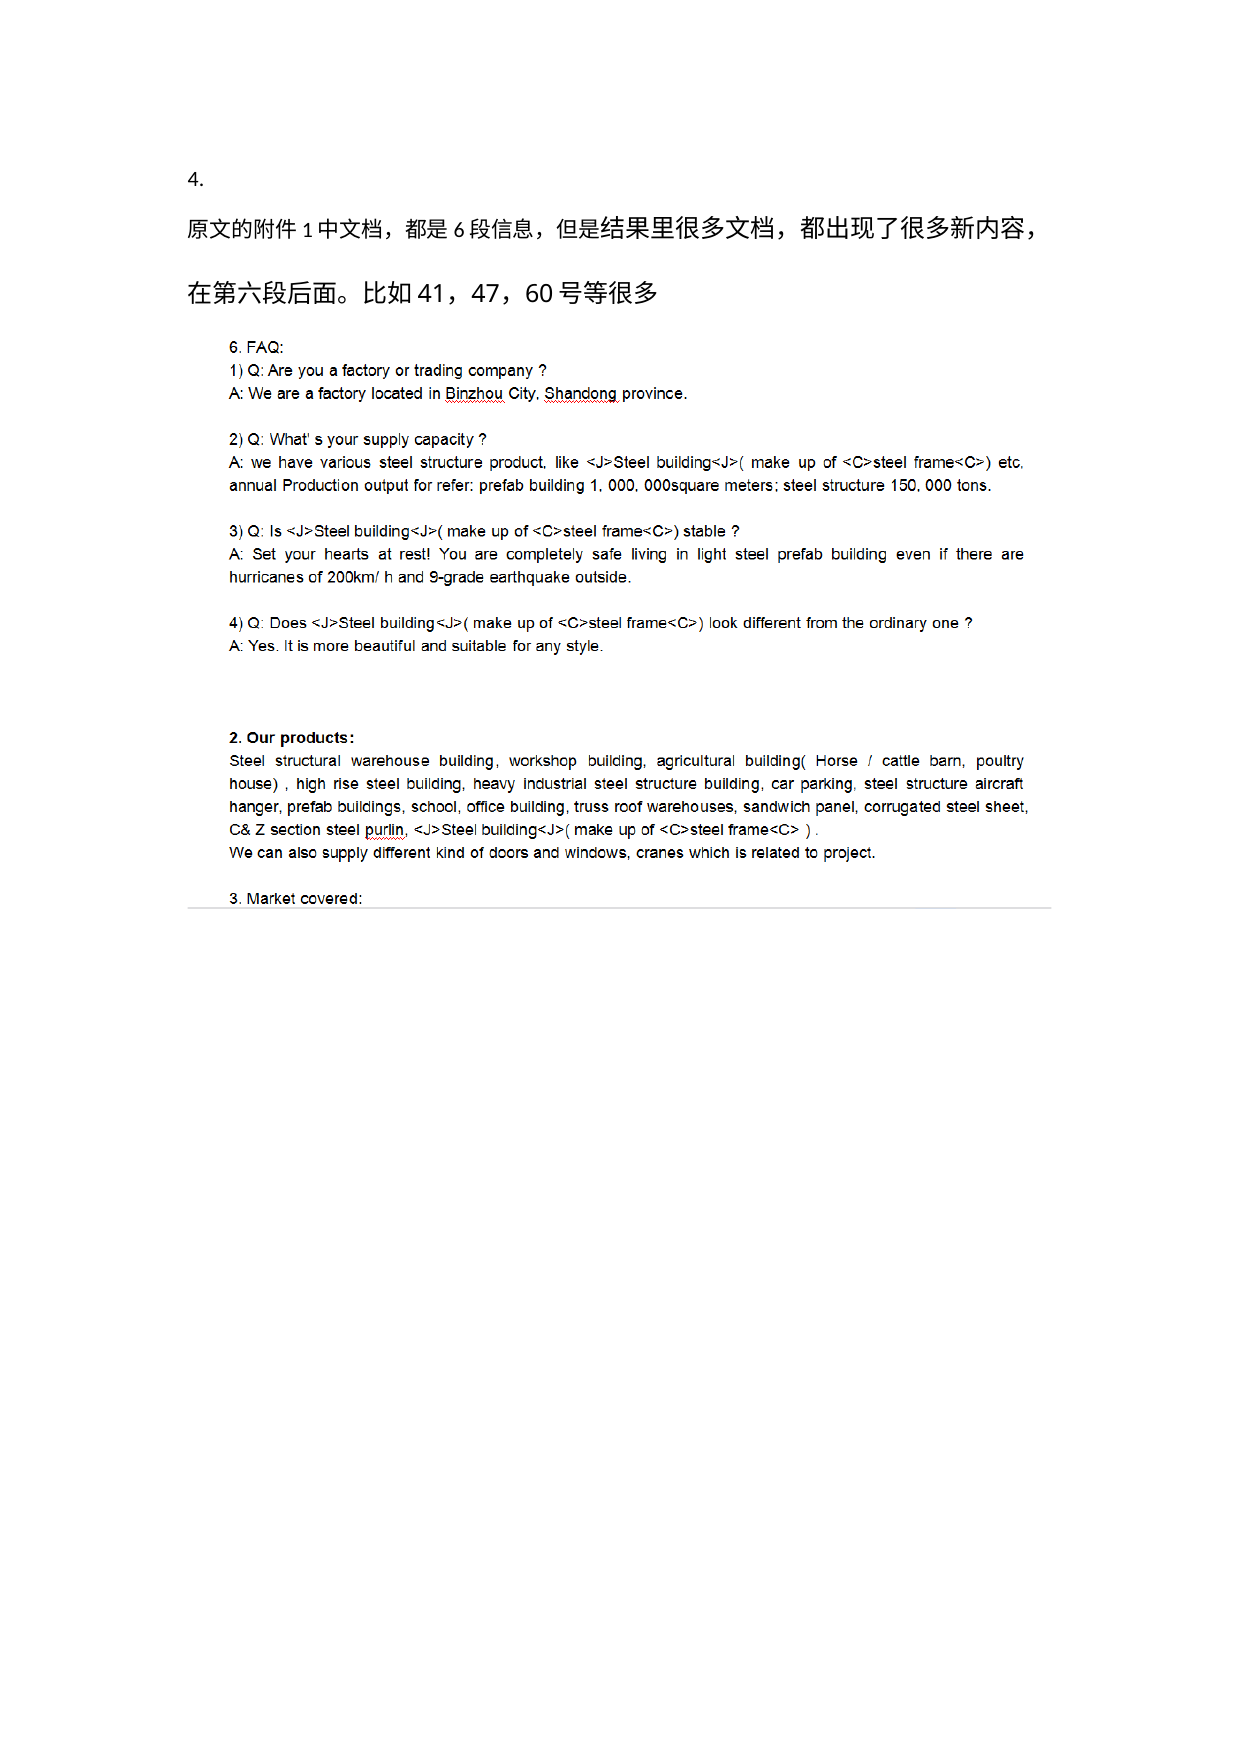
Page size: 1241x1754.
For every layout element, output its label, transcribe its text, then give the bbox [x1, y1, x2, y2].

picture [187, 324, 1052, 909]
list 4. [187, 162, 1053, 194]
list 原文的附件1中文档，都是6段信息，但是结果里很多文档，都出现了很多新内容，在第六段后面。比如41，47，60号等很多 [187, 194, 1053, 324]
